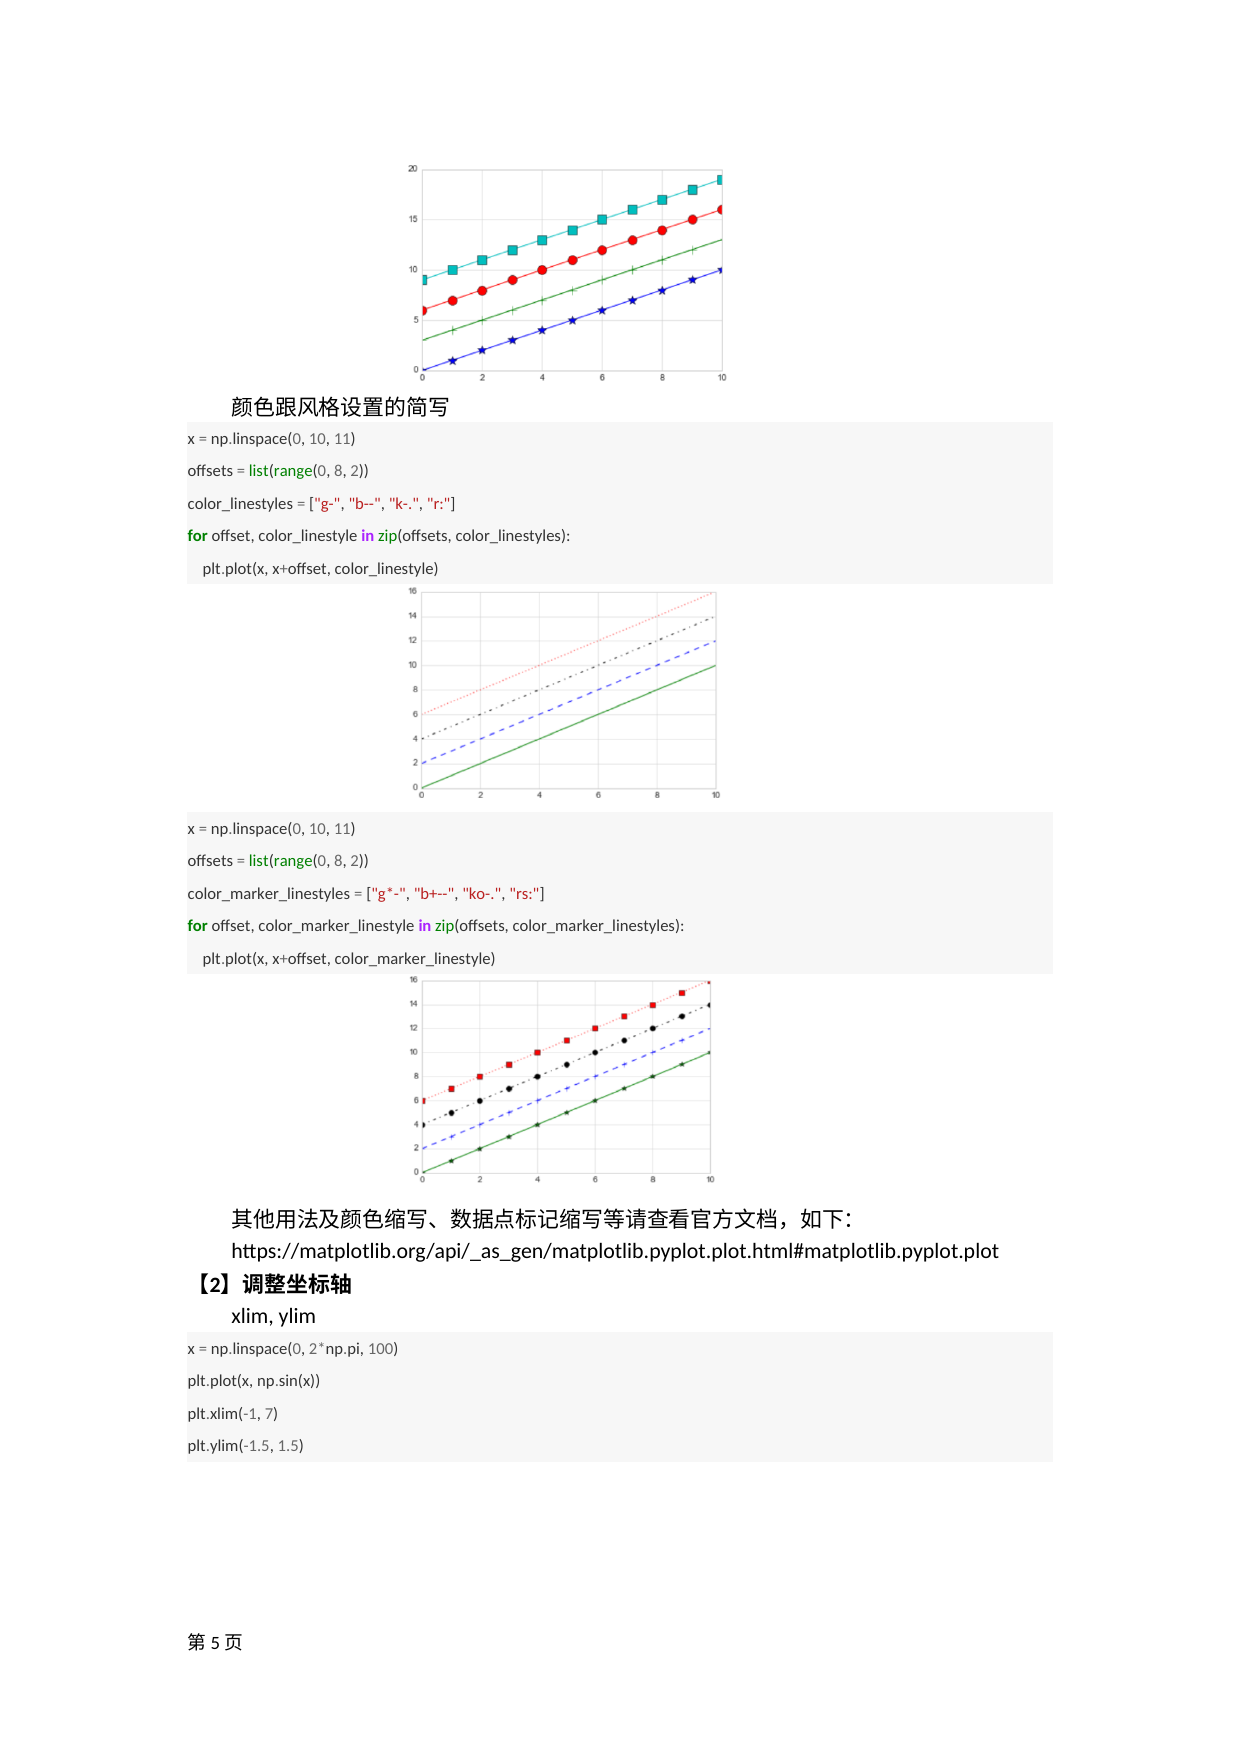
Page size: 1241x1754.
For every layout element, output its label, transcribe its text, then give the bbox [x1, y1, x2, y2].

text 其他用法及颜色缩写、数据点标记缩写等请查看官方文档，如下： [187, 1202, 1053, 1234]
text xlim, ylim [187, 1299, 1053, 1332]
text plt.ylim(-1.5, 1.5) [187, 1429, 1053, 1462]
text for offset, color_linestyle in zip(offsets, color_linestyles): [187, 519, 1053, 552]
text offsets = list(range(0, 8, 2)) [187, 844, 1053, 877]
text 颜色跟风格设置的简写 [187, 389, 1053, 422]
text color_linestyles = ["g-", "b--", "k-.", "r:"] [187, 487, 1053, 519]
text offsets = list(range(0, 8, 2)) [187, 454, 1053, 487]
text x = np.linspace(0, 10, 11) [187, 422, 1053, 454]
text x = np.linspace(0, 10, 11) [187, 812, 1053, 844]
text plt.plot(x, x+offset, color_marker_linestyle) [187, 942, 1053, 974]
picture [406, 974, 718, 1184]
text plt.plot(x, x+offset, color_linestyle) [187, 552, 1053, 584]
text plt.plot(x, np.sin(x)) [187, 1364, 1053, 1397]
text x = np.linspace(0, 2*np.pi, 100) [187, 1332, 1053, 1364]
text for offset, color_marker_linestyle in zip(offsets, color_marker_linestyles): [187, 909, 1053, 942]
text plt.xlim(-1, 7) [187, 1397, 1053, 1429]
text https://matplotlib.org/api/_as_gen/matplotlib.pyplot.plot.html#matplotlib.pyplot.plot [187, 1234, 1053, 1267]
picture [406, 584, 722, 802]
text color_marker_linestyles = ["g*-", "b+--", "ko-.", "rs:"] [187, 877, 1053, 909]
text 【2】调整坐标轴 [187, 1267, 1053, 1299]
picture [406, 162, 728, 386]
